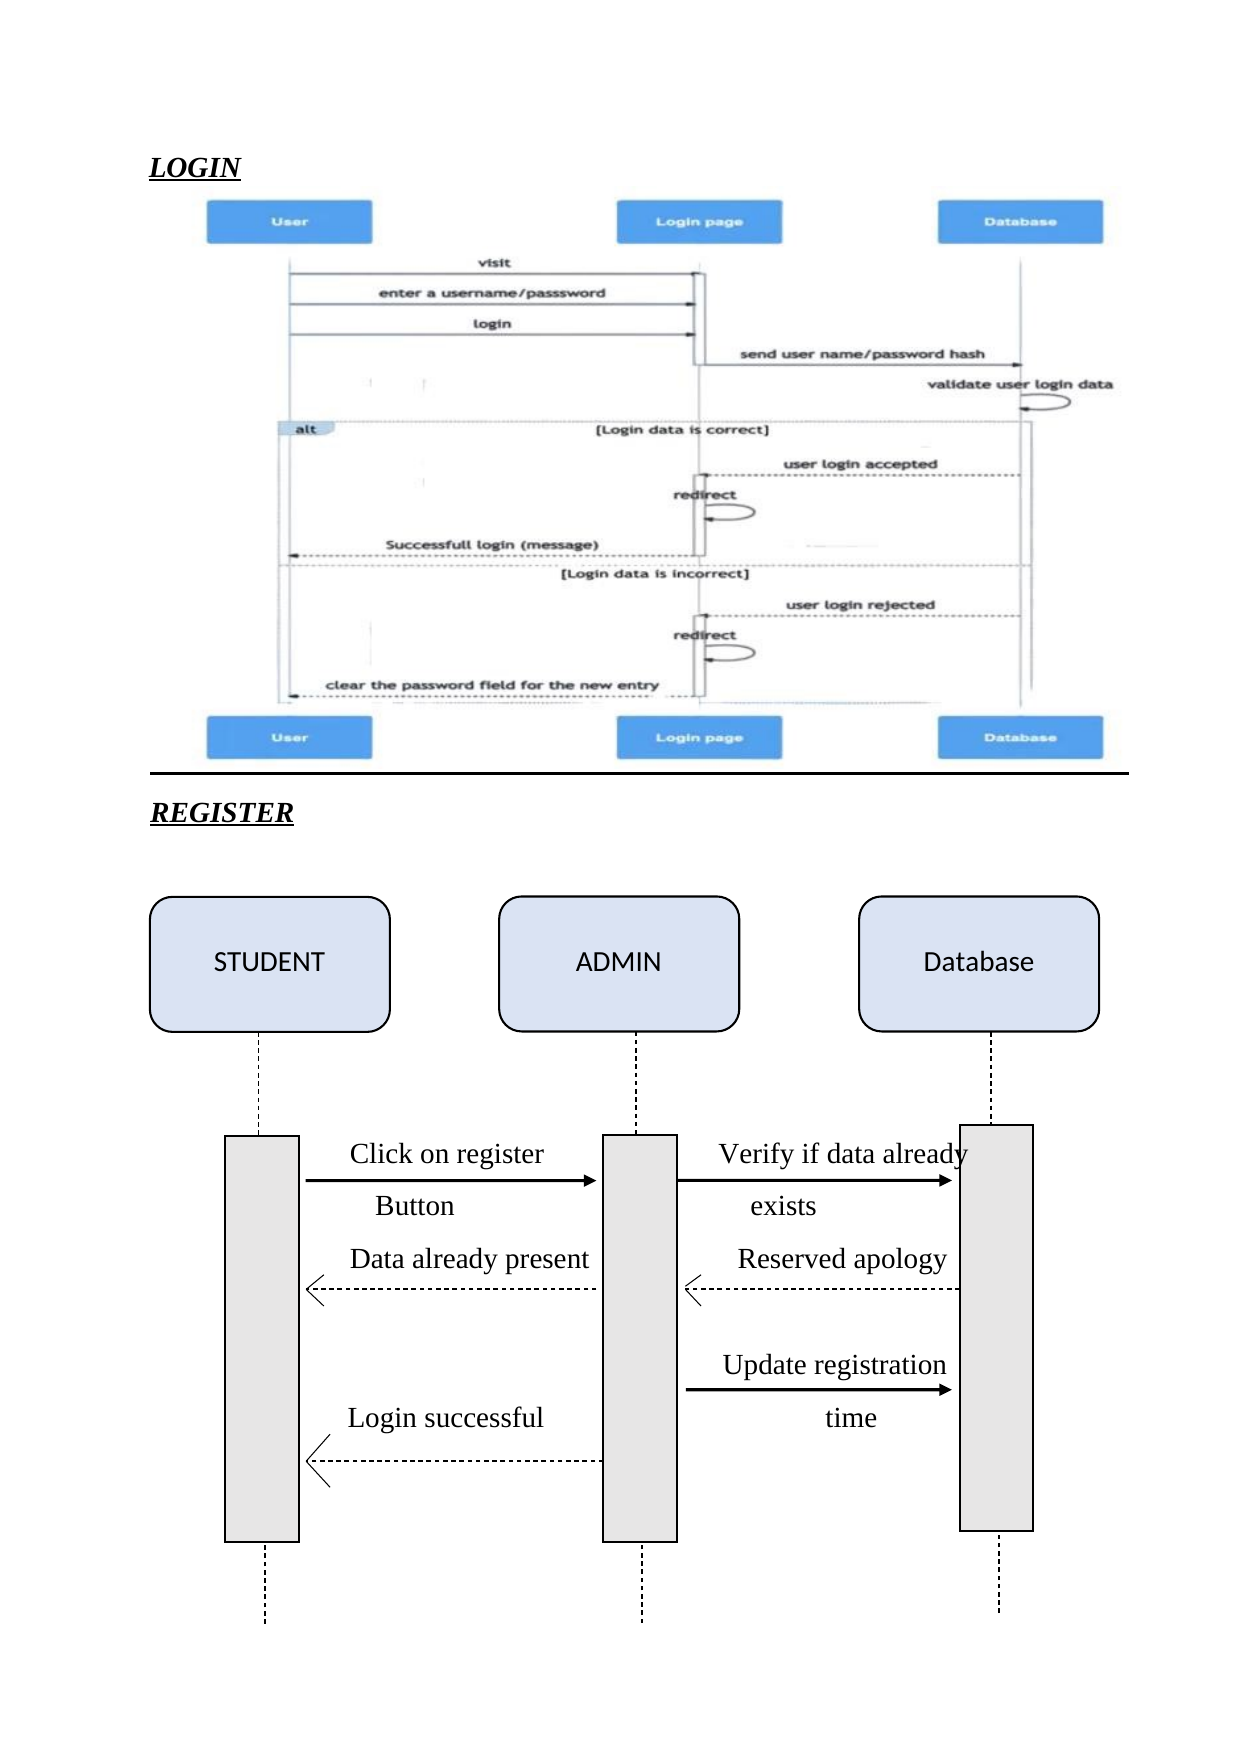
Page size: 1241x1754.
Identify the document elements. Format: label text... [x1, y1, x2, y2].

subtitle LOGIN [148, 150, 1156, 184]
picture [150, 186, 1128, 769]
